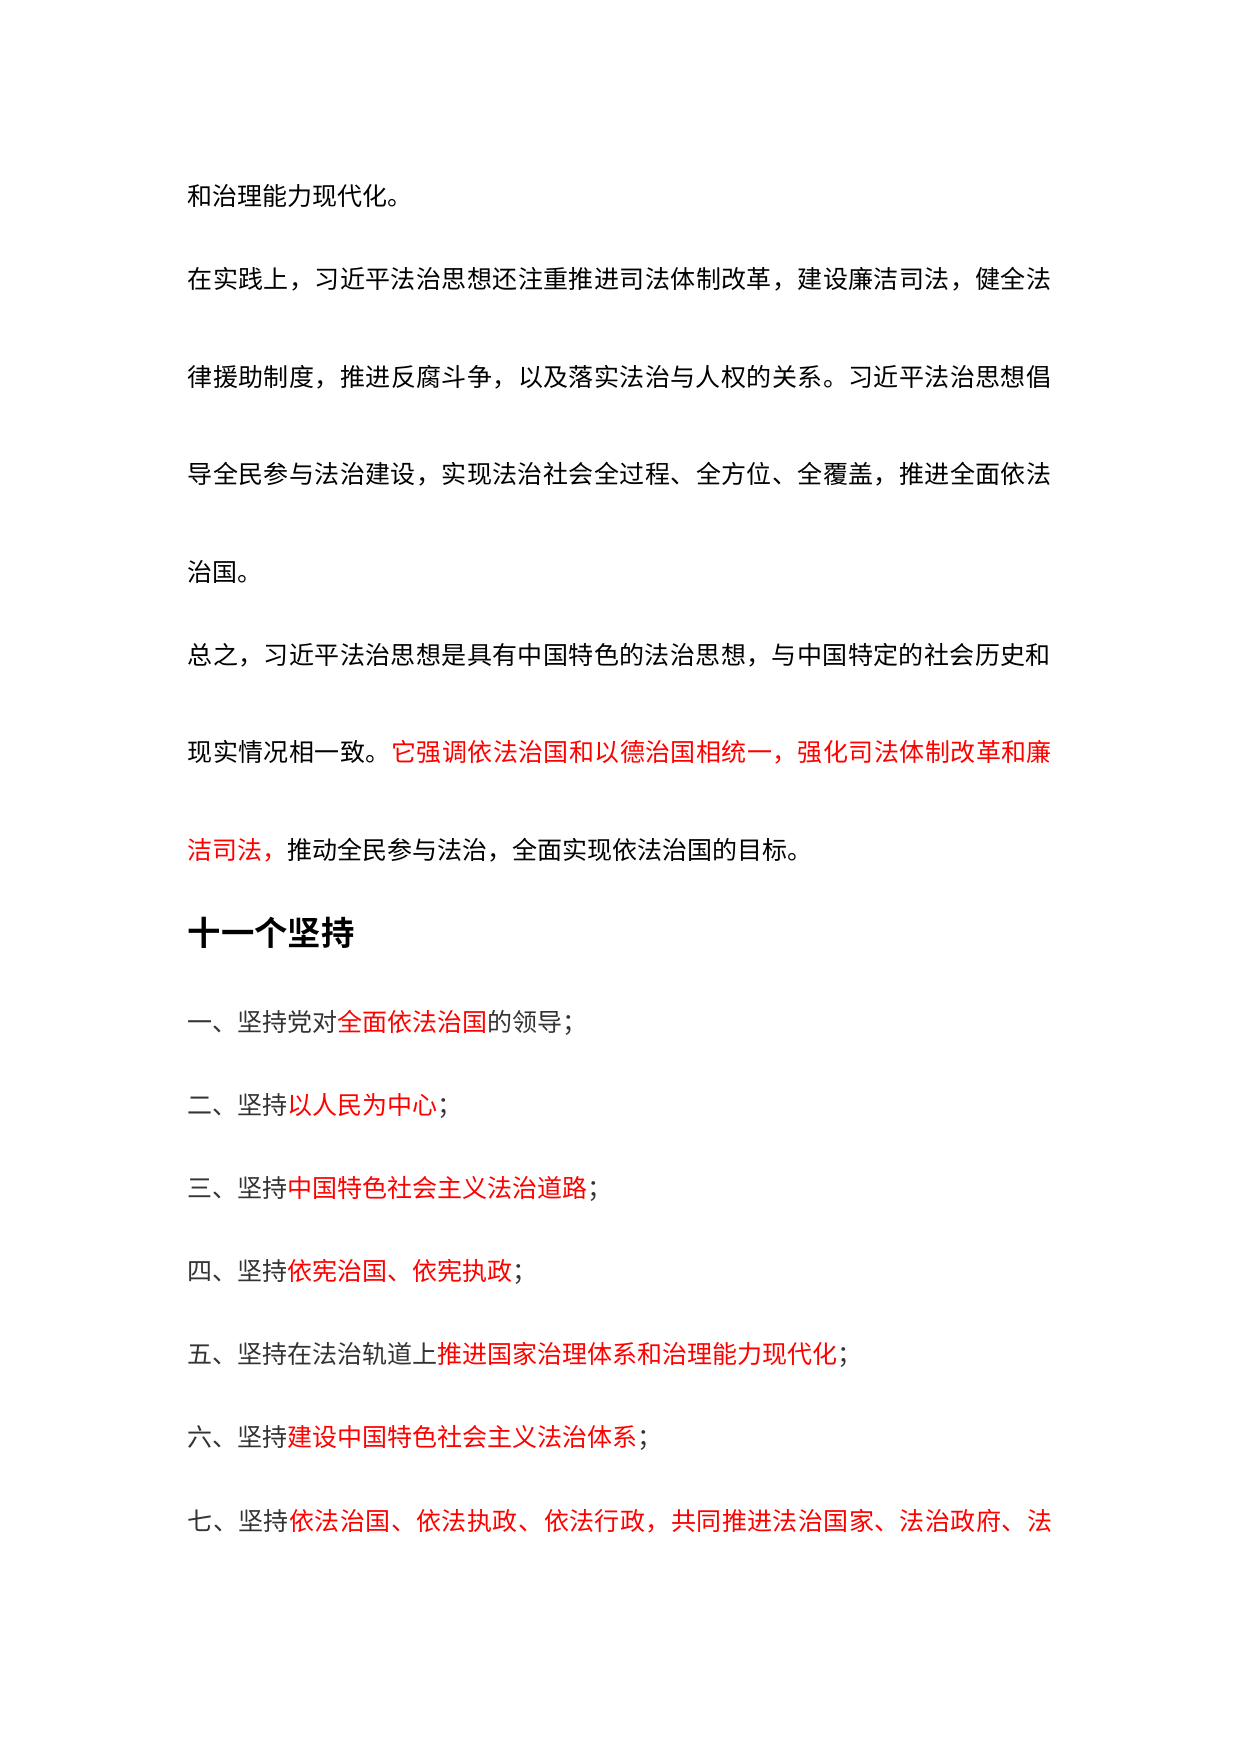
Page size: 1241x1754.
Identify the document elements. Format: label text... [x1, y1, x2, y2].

text 十一个坚持 [187, 899, 1053, 964]
text 二、坚持以人民为中心； [187, 1071, 1053, 1136]
text 五、坚持在法治轨道上推进国家治理体系和治理能力现代化； [187, 1320, 1053, 1385]
list 在实践上，习近平法治思想还注重推进司法体制改革，建设廉洁司法，健全法律援助制度，推进反腐斗争，以及落实法治与人权的关系。习近平法治思想倡导全民参与法治建设，实现法治社会全过程、全方位、全覆盖，推进全面依法治国。 [187, 245, 1053, 603]
text 一、坚持党对全面依法治国的领导； [187, 988, 1053, 1053]
text 三、坚持中国特色社会主义法治道路； [187, 1154, 1053, 1219]
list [187, 162, 1053, 227]
list 总之，习近平法治思想是具有中国特色的法治思想，与中国特定的社会历史和现实情况相一致。它强调依法治国和以德治国相统一，强化司法体制改革和廉洁司法，推动全民参与法治，全面实现依法治国的目标。 [187, 621, 1053, 881]
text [187, 1487, 1053, 1552]
text 六、坚持建设中国特色社会主义法治体系； [187, 1403, 1053, 1468]
text 四、坚持依宪治国、依宪执政； [187, 1237, 1053, 1302]
